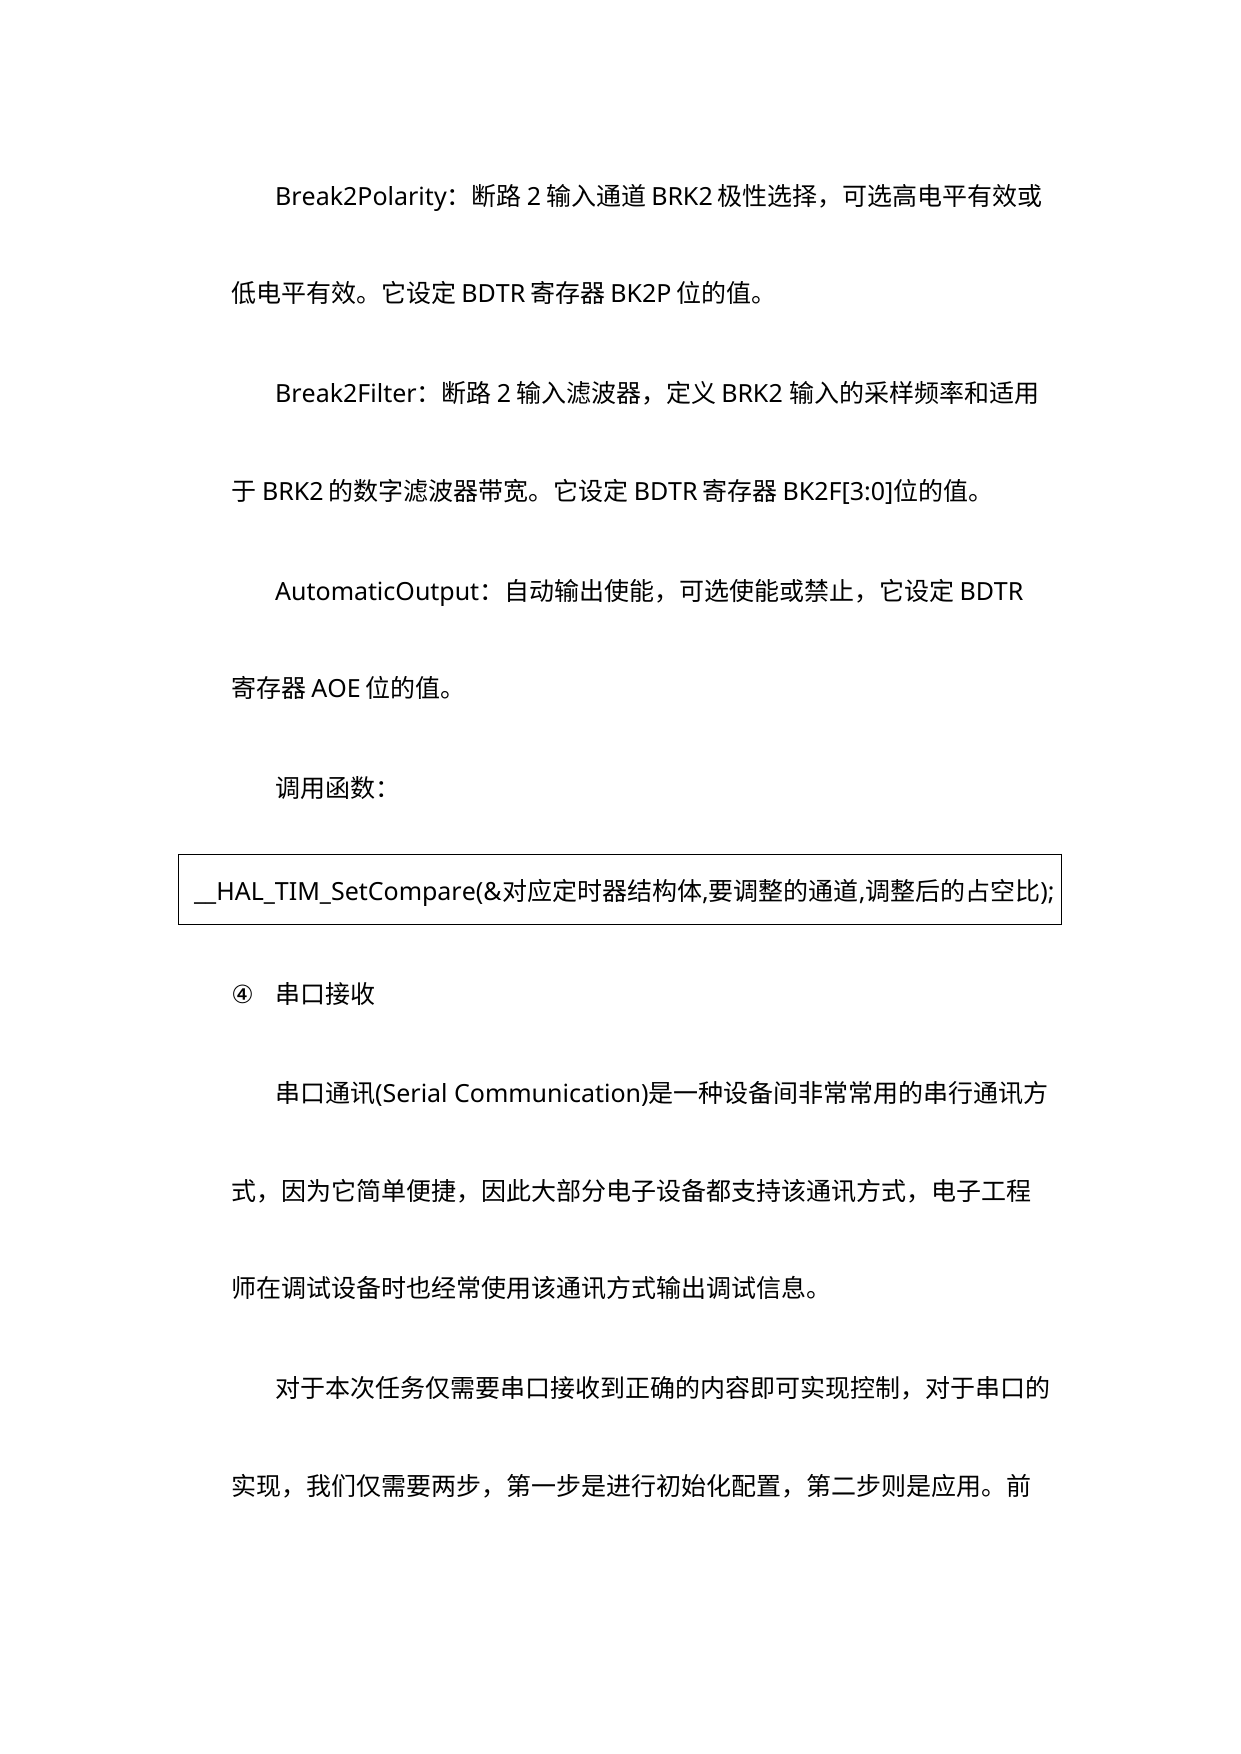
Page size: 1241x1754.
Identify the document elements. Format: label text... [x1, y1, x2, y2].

list AutomaticOutput：自动输出使能，可选使能或禁止，它设定BDTR寄存器AOE位的值。 [231, 557, 1053, 719]
list 串口接收 [231, 960, 1053, 1025]
list 串口通讯(Serial Communication)是一种设备间非常常用的串行通讯方式，因为它简单便捷，因此大部分电子设备都支持该通讯方式，电子工程师在调试设备时也经常使用该通讯方式输出调试信息。 [231, 1059, 1053, 1319]
list Break2Filter：断路2输入滤波器，定义BRK2 输入的采样频率和适用于 BRK2的数字滤波器带宽。它设定BDTR寄存器BK2F[3:0]位的值。 [231, 359, 1053, 522]
list 调用函数： [231, 754, 1053, 819]
list __HAL_TIM_SetCompare(&对应定时器结构体,要调整的通道,调整后的占空比); [179, 855, 1061, 924]
list Break2Polarity：断路2输入通道BRK2极性选择，可选高电平有效或低电平有效。它设定BDTR寄存器BK2P位的值。 [231, 162, 1053, 324]
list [231, 1354, 1053, 1517]
